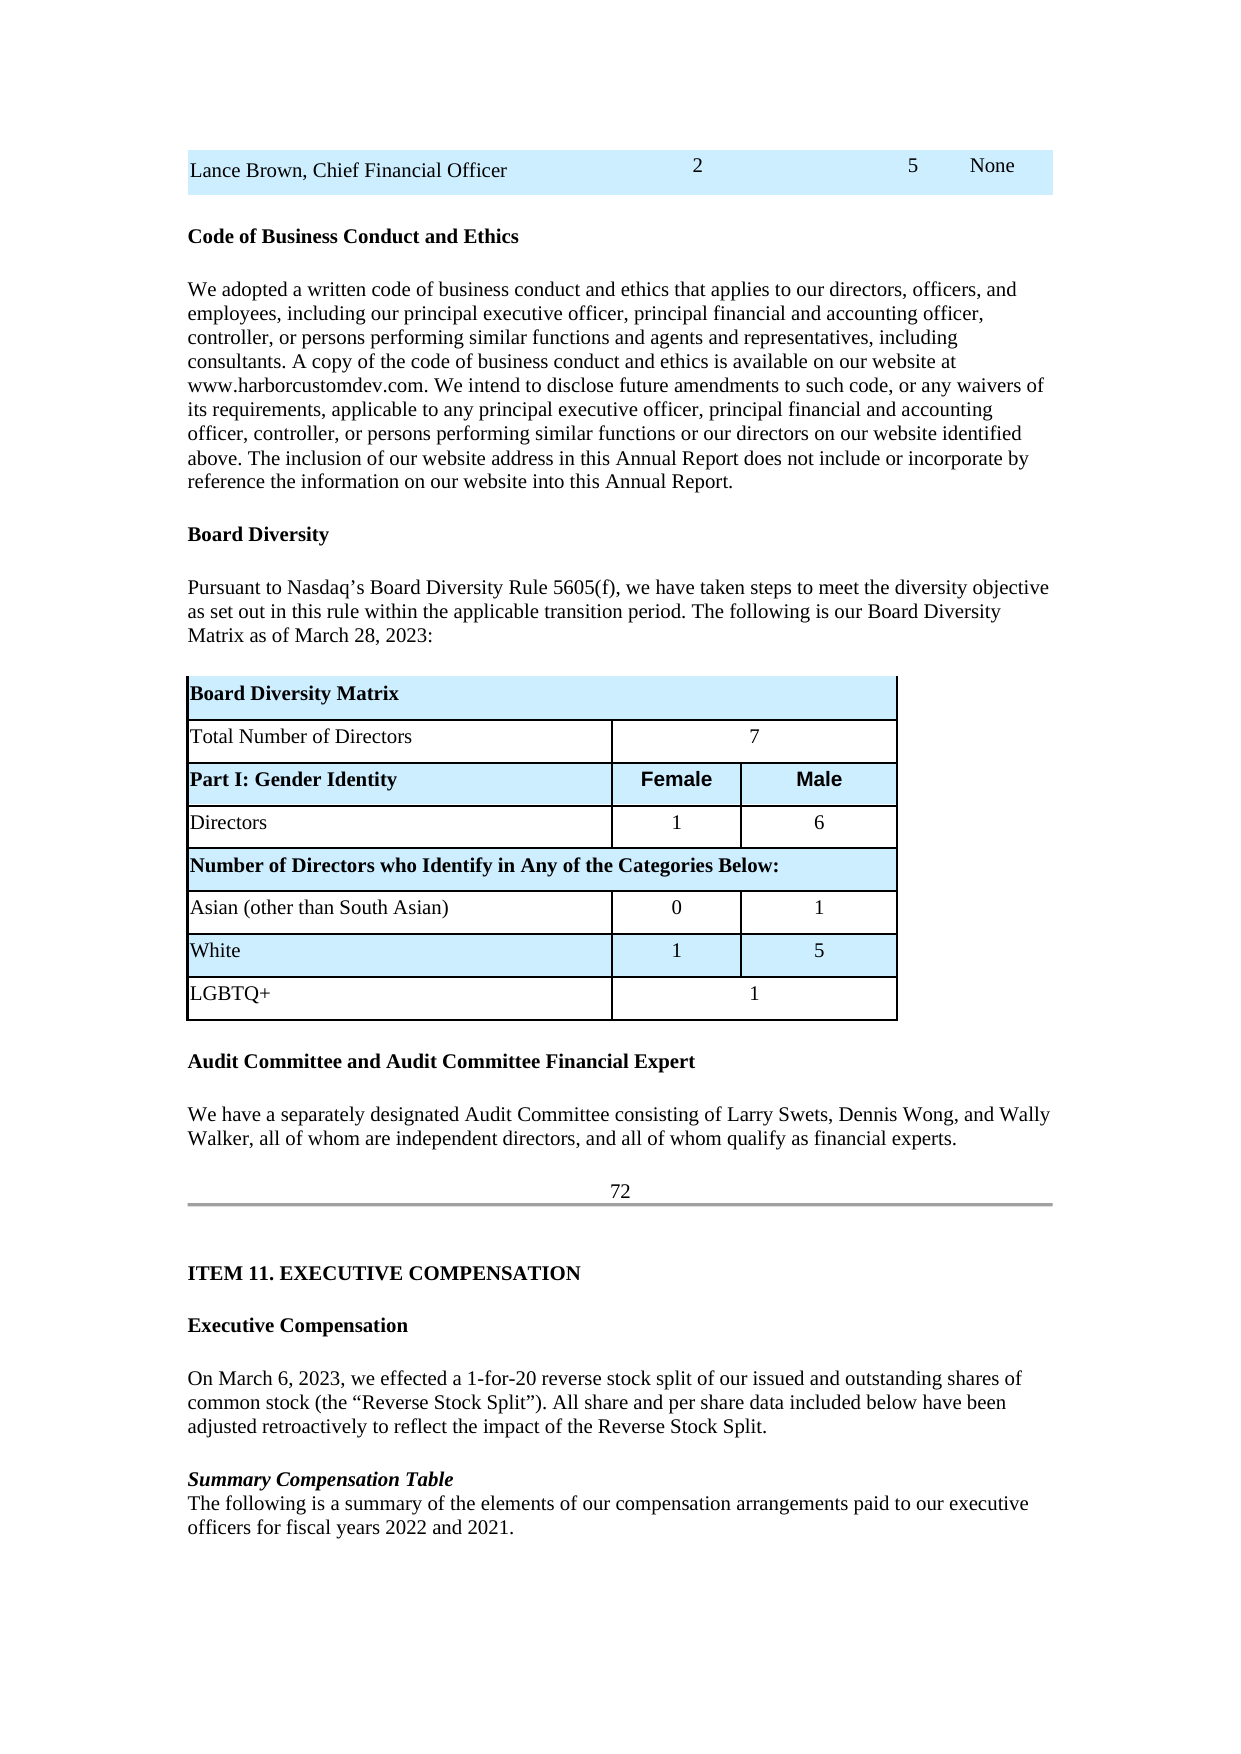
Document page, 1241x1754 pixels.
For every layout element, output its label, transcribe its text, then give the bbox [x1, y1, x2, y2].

text We have a separately designated Audit Committee consisting of Larry Swets, Dennis Wong, and Wally Walker, all of whom are independent directors, and all of whom qualify as financial experts. [187, 1102, 1053, 1150]
text Audit Committee and Audit Committee Financial Expert [187, 1049, 1053, 1073]
text The following is a summary of the elements of our compensation arrangements paid to our executive officers for fiscal years 2022 and 2021. [187, 1491, 1053, 1539]
text 72 [187, 1179, 1053, 1203]
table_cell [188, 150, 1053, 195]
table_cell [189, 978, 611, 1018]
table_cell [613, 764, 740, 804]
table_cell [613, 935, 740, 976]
text Executive Compensation [187, 1313, 1053, 1337]
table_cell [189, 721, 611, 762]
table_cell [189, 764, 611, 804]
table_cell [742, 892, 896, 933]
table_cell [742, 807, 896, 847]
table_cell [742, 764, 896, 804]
text ITEM 11. EXECUTIVE COMPENSATION [187, 1261, 1053, 1285]
text Pursuant to Nasdaq’s Board Diversity Rule 5605(f), we have taken steps to meet the diversity objective as set out in this rule within the applicable transition period. The following is our Board Diversity Matrix as of March 28, 2023: [187, 575, 1053, 647]
text On March 6, 2023, we effected a 1-for-20 reverse stock split of our issued and outstanding shares of common stock (the “Reverse Stock Split”). All share and per share data included below have been adjusted retroactively to reflect the impact of the Reverse Stock Split. [187, 1366, 1053, 1438]
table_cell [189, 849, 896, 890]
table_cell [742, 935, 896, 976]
text Summary Compensation Table [187, 1467, 1053, 1491]
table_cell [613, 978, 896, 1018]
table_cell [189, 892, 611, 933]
text Code of Business Conduct and Ethics [187, 224, 1053, 248]
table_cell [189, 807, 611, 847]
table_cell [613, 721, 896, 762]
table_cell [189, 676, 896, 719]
text We adopted a written code of business conduct and ethics that applies to our directors, officers, and employees, including our principal executive officer, principal financial and accounting officer, controller, or persons performing similar functions and agents and representatives, including consultants. A copy of the code of business conduct and ethics is available on our website at www.harborcustomdev.com. We intend to disclose future amendments to such code, or any waivers of its requirements, applicable to any principal executive officer, principal financial and accounting officer, controller, or persons performing similar functions or our directors on our website identified above. The inclusion of our website address in this Annual Report does not include or incorporate by reference the information on our website into this Annual Report. [187, 277, 1053, 493]
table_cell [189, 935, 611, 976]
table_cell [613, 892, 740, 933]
text Board Diversity [187, 522, 1053, 546]
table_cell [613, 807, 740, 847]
